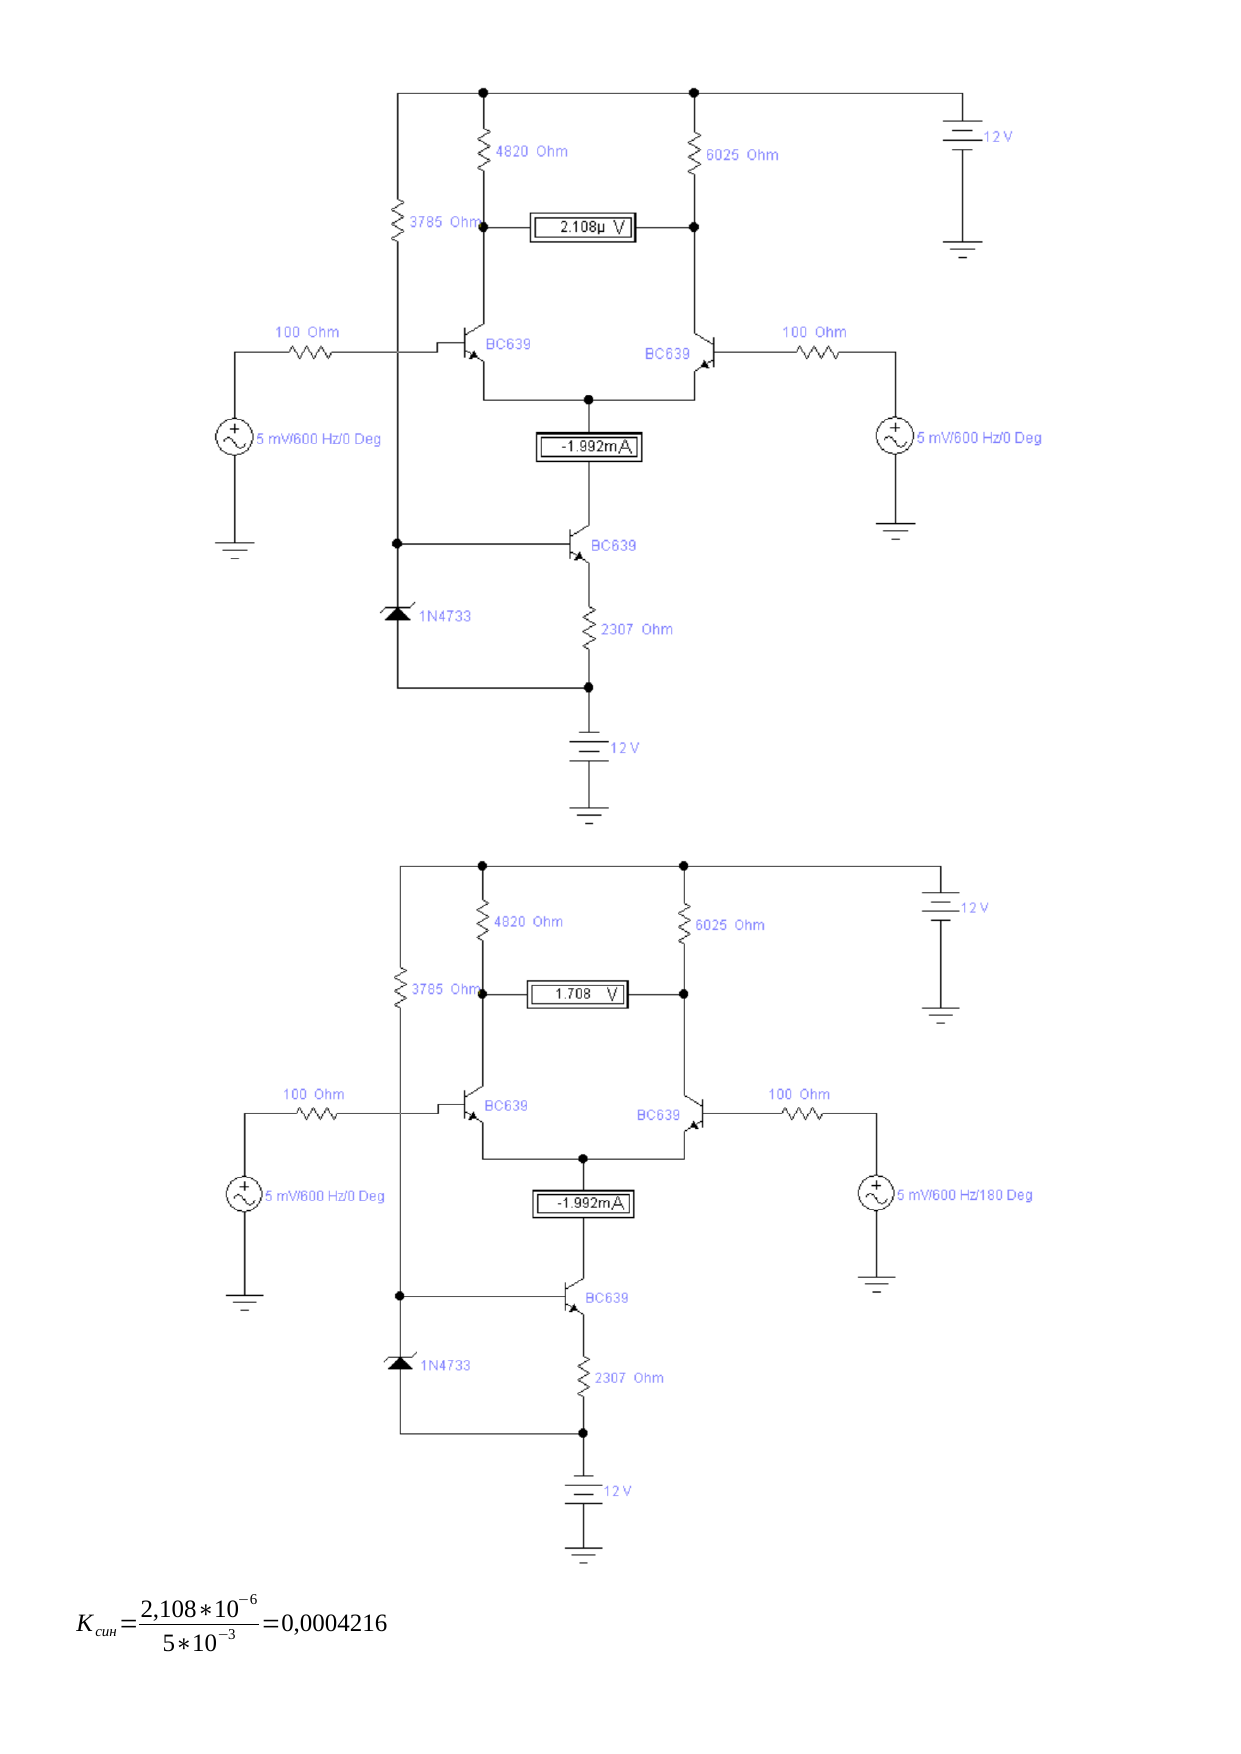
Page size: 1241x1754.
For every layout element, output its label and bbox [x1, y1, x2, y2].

picture [188, 854, 1052, 1572]
picture [163, 75, 1078, 836]
